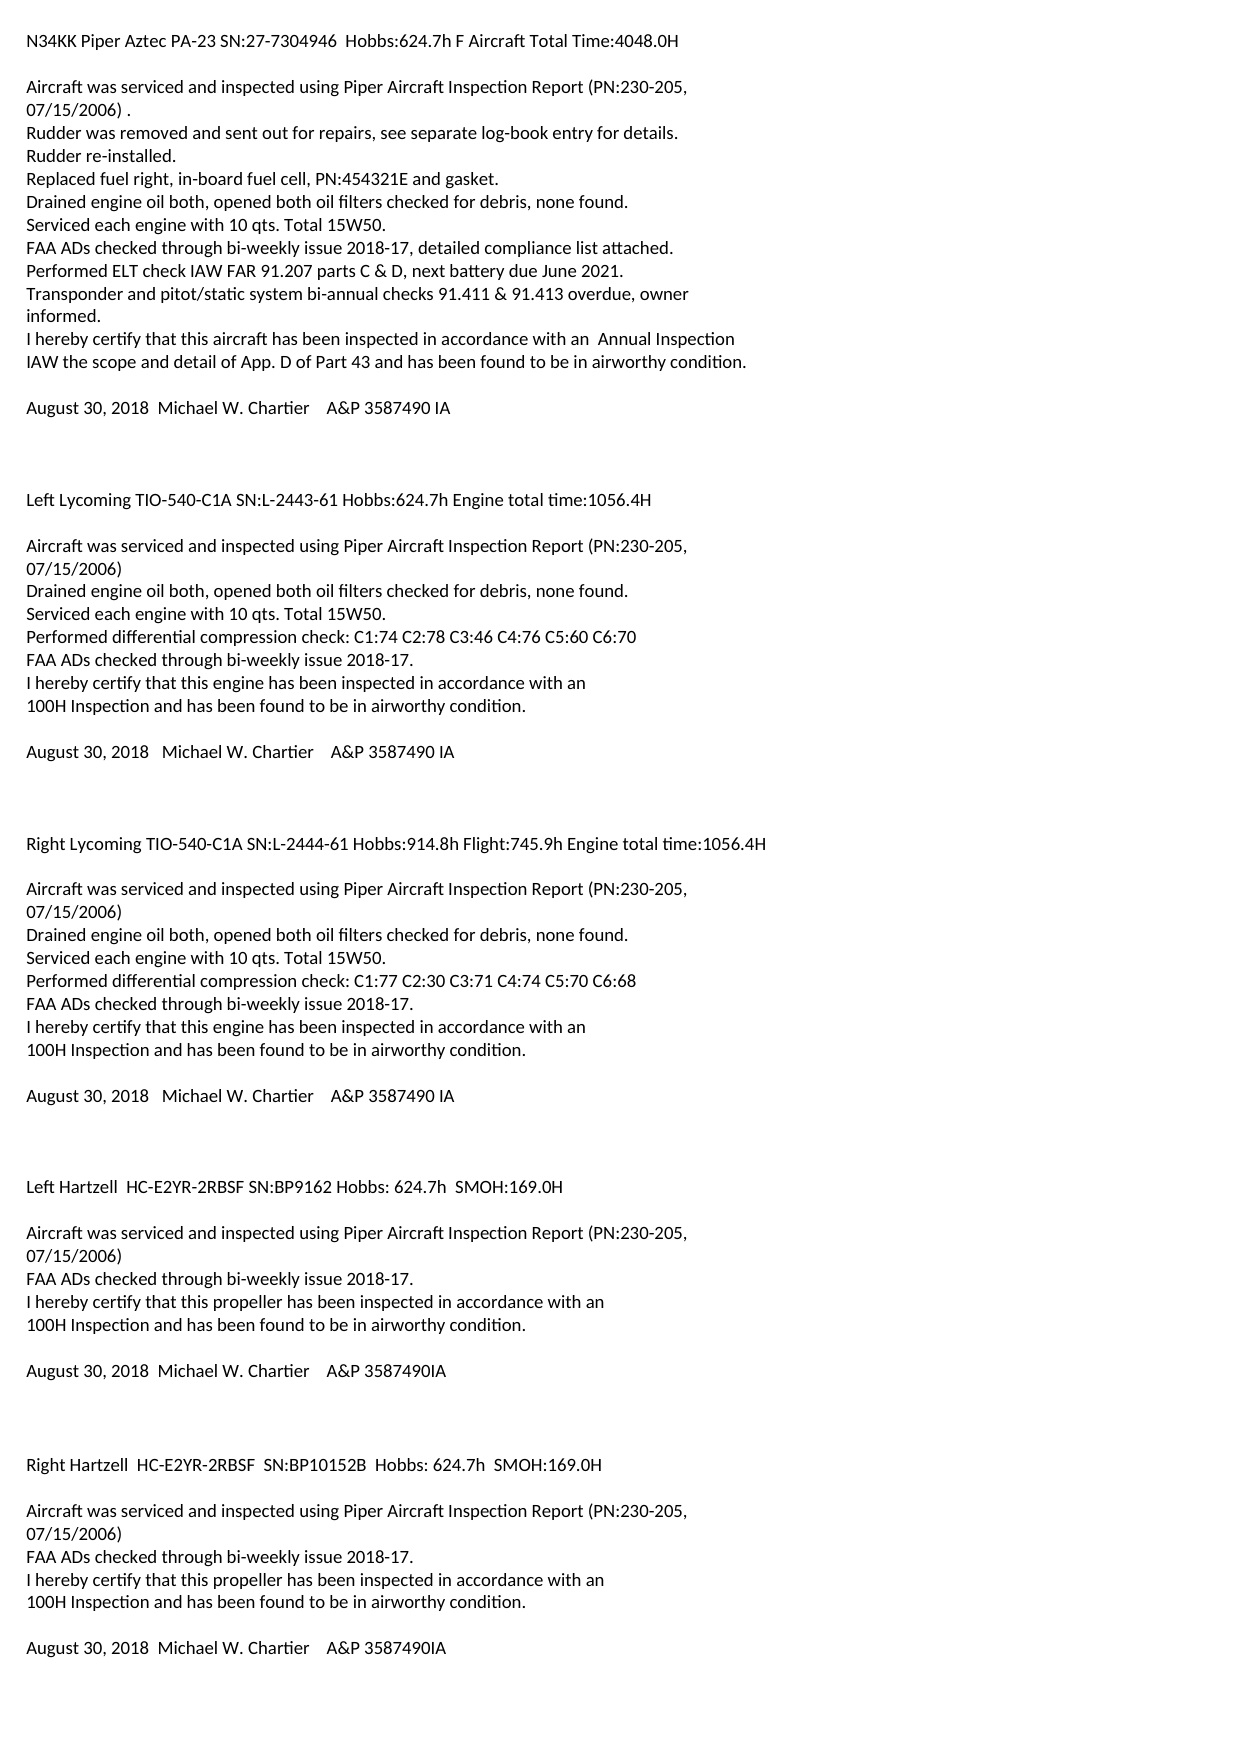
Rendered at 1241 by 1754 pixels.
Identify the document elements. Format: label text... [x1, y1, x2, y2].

text Right Hartzell HC-E2YR-2RBSF SN:BP10152B Hobbs: 624.7h SMOH:169.0H [26, 1453, 768, 1476]
text 100H Inspection and has been found to be in airworthy condition. [26, 1591, 768, 1613]
text I hereby certify that this propeller has been inspected in accordance with an [26, 1290, 768, 1313]
text FAA ADs checked through bi-weekly issue 2018-17. [26, 1545, 768, 1568]
text FAA ADs checked through bi-weekly issue 2018-17. [26, 648, 768, 671]
text Performed differential compression check: C1:74 C2:78 C3:46 C4:76 C5:60 C6:70 [26, 625, 768, 648]
text Aircraft was serviced and inspected using Piper Aircraft Inspection Report (PN:230-205, 07/15/2006) [26, 1499, 768, 1545]
text August 30, 2018 Michael W. Chartier A&P 3587490 IA [26, 396, 768, 419]
text FAA ADs checked through bi-weekly issue 2018-17, detailed compliance list attached. [26, 236, 768, 259]
text Aircraft was serviced and inspected using Piper Aircraft Inspection Report (PN:230-205, 07/15/2006) [26, 877, 768, 923]
text Rudder re-installed. [26, 144, 768, 167]
text Left Lycoming TIO-540-C1A SN:L-2443-61 Hobbs:624.7h Engine total time:1056.4H [26, 488, 768, 511]
text Serviced each engine with 10 qts. Total 15W50. [26, 602, 768, 625]
text I hereby certify that this engine has been inspected in accordance with an [26, 671, 768, 694]
text Right Lycoming TIO-540-C1A SN:L-2444-61 Hobbs:914.8h Flight:745.9h Engine total time:1056.4H [26, 832, 768, 854]
text August 30, 2018 Michael W. Chartier A&P 3587490IA [26, 1636, 768, 1659]
text Aircraft was serviced and inspected using Piper Aircraft Inspection Report (PN:230-205, 07/15/2006) . [26, 75, 768, 121]
text Drained engine oil both, opened both oil filters checked for debris, none found. [26, 190, 768, 213]
text Replaced fuel right, in-board fuel cell, PN:454321E and gasket. [26, 167, 768, 190]
text I hereby certify that this aircraft has been inspected in accordance with an Annual Inspection [26, 327, 768, 350]
text I hereby certify that this engine has been inspected in accordance with an [26, 1015, 768, 1038]
text Left Hartzell HC-E2YR-2RBSF SN:BP9162 Hobbs: 624.7h SMOH:169.0H [26, 1175, 768, 1198]
text Rudder was removed and sent out for repairs, see separate log-book entry for details. [26, 121, 768, 144]
text August 30, 2018 Michael W. Chartier A&P 3587490 IA [26, 740, 768, 763]
text 100H Inspection and has been found to be in airworthy condition. [26, 1038, 768, 1061]
text Performed differential compression check: C1:77 C2:30 C3:71 C4:74 C5:70 C6:68 [26, 969, 768, 992]
text FAA ADs checked through bi-weekly issue 2018-17. [26, 992, 768, 1015]
text August 30, 2018 Michael W. Chartier A&P 3587490 IA [26, 1084, 768, 1107]
text N34KK Piper Aztec PA-23 SN:27-7304946 Hobbs:624.7h F Aircraft Total Time:4048.0H [26, 29, 768, 52]
text Drained engine oil both, opened both oil filters checked for debris, none found. [26, 923, 768, 946]
text IAW the scope and detail of App. D of Part 43 and has been found to be in airworthy condition. [26, 350, 768, 373]
text Aircraft was serviced and inspected using Piper Aircraft Inspection Report (PN:230-205, 07/15/2006) [26, 534, 768, 579]
text Aircraft was serviced and inspected using Piper Aircraft Inspection Report (PN:230-205, 07/15/2006) [26, 1221, 768, 1267]
text Transponder and pitot/static system bi-annual checks 91.411 & 91.413 overdue, owner informed. [26, 282, 768, 327]
text August 30, 2018 Michael W. Chartier A&P 3587490IA [26, 1359, 768, 1382]
text FAA ADs checked through bi-weekly issue 2018-17. [26, 1267, 768, 1290]
text Serviced each engine with 10 qts. Total 15W50. [26, 213, 768, 236]
text I hereby certify that this propeller has been inspected in accordance with an [26, 1568, 768, 1591]
text Serviced each engine with 10 qts. Total 15W50. [26, 946, 768, 969]
text 100H Inspection and has been found to be in airworthy condition. [26, 1313, 768, 1336]
text Drained engine oil both, opened both oil filters checked for debris, none found. [26, 579, 768, 602]
text Performed ELT check IAW FAR 91.207 parts C & D, next battery due June 2021. [26, 259, 768, 282]
text 100H Inspection and has been found to be in airworthy condition. [26, 694, 768, 717]
